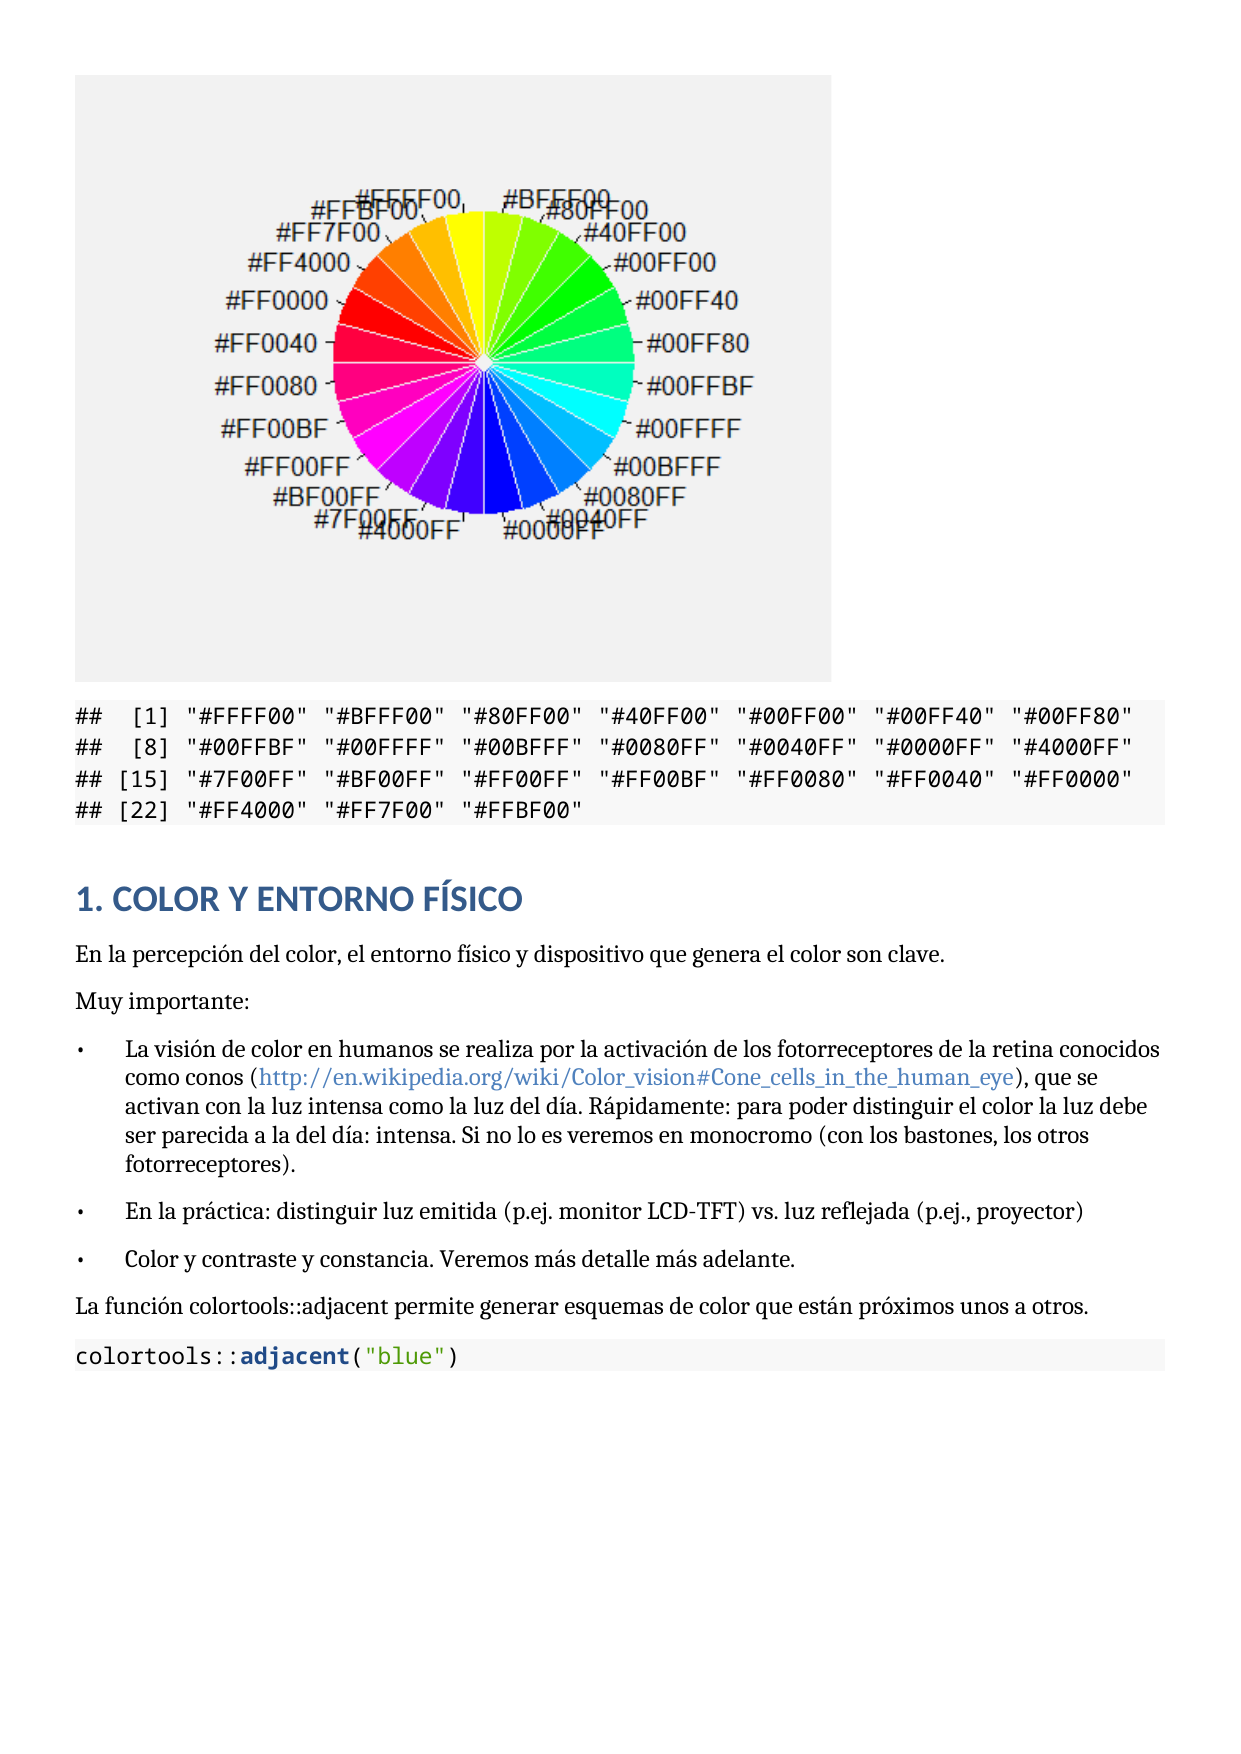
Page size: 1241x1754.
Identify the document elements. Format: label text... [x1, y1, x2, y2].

list Color y contraste y constancia. Veremos más detalle más adelante. [75, 1244, 1165, 1273]
text ## [1] "#FFFF00" "#BFFF00" "#80FF00" "#40FF00" "#00FF00" "#00FF40" "#00FF80" ## [8] "#00FFBF" "#00FFFF" "#00BFFF" "#0080FF" "#0040FF" "#0000FF" "#4000FF" ## [15] "#7F00FF" "#BF00FF" "#FF00FF" "#FF00BF" "#FF0080" "#FF0040" "#FF0000" ## [22] "#FF4000" "#FF7F00" "#FFBF00" [75, 700, 1165, 825]
text colortools::adjacent("blue") [75, 1339, 1165, 1371]
picture [75, 75, 832, 682]
subtitle 1. COLOR Y ENTORNO FÍSICO [75, 875, 1165, 921]
text Muy importante: [75, 987, 1165, 1016]
text En la percepción del color, el entorno físico y dispositivo que genera el color son clave. [75, 939, 1165, 968]
list En la práctica: distinguir luz emitida (p.ej. monitor LCD-TFT) vs. luz reflejada (p.ej., proyector) [75, 1197, 1165, 1226]
text La función colortools::adjacent permite generar esquemas de color que están próximos unos a otros. [75, 1292, 1165, 1321]
list La visión de color en humanos se realiza por la activación de los fotorreceptores de la retina conocidos como conos (http://en.wikipedia.org/wiki/Color_vision#Cone_cells_in_the_human_eye), que se activan con la luz intensa como la luz del día. Rápidamente: para poder distinguir el color la luz debe ser parecida a la del día: intensa. Si no lo es veremos en monocromo (con los bastones, los otros fotorreceptores). [75, 1034, 1165, 1178]
